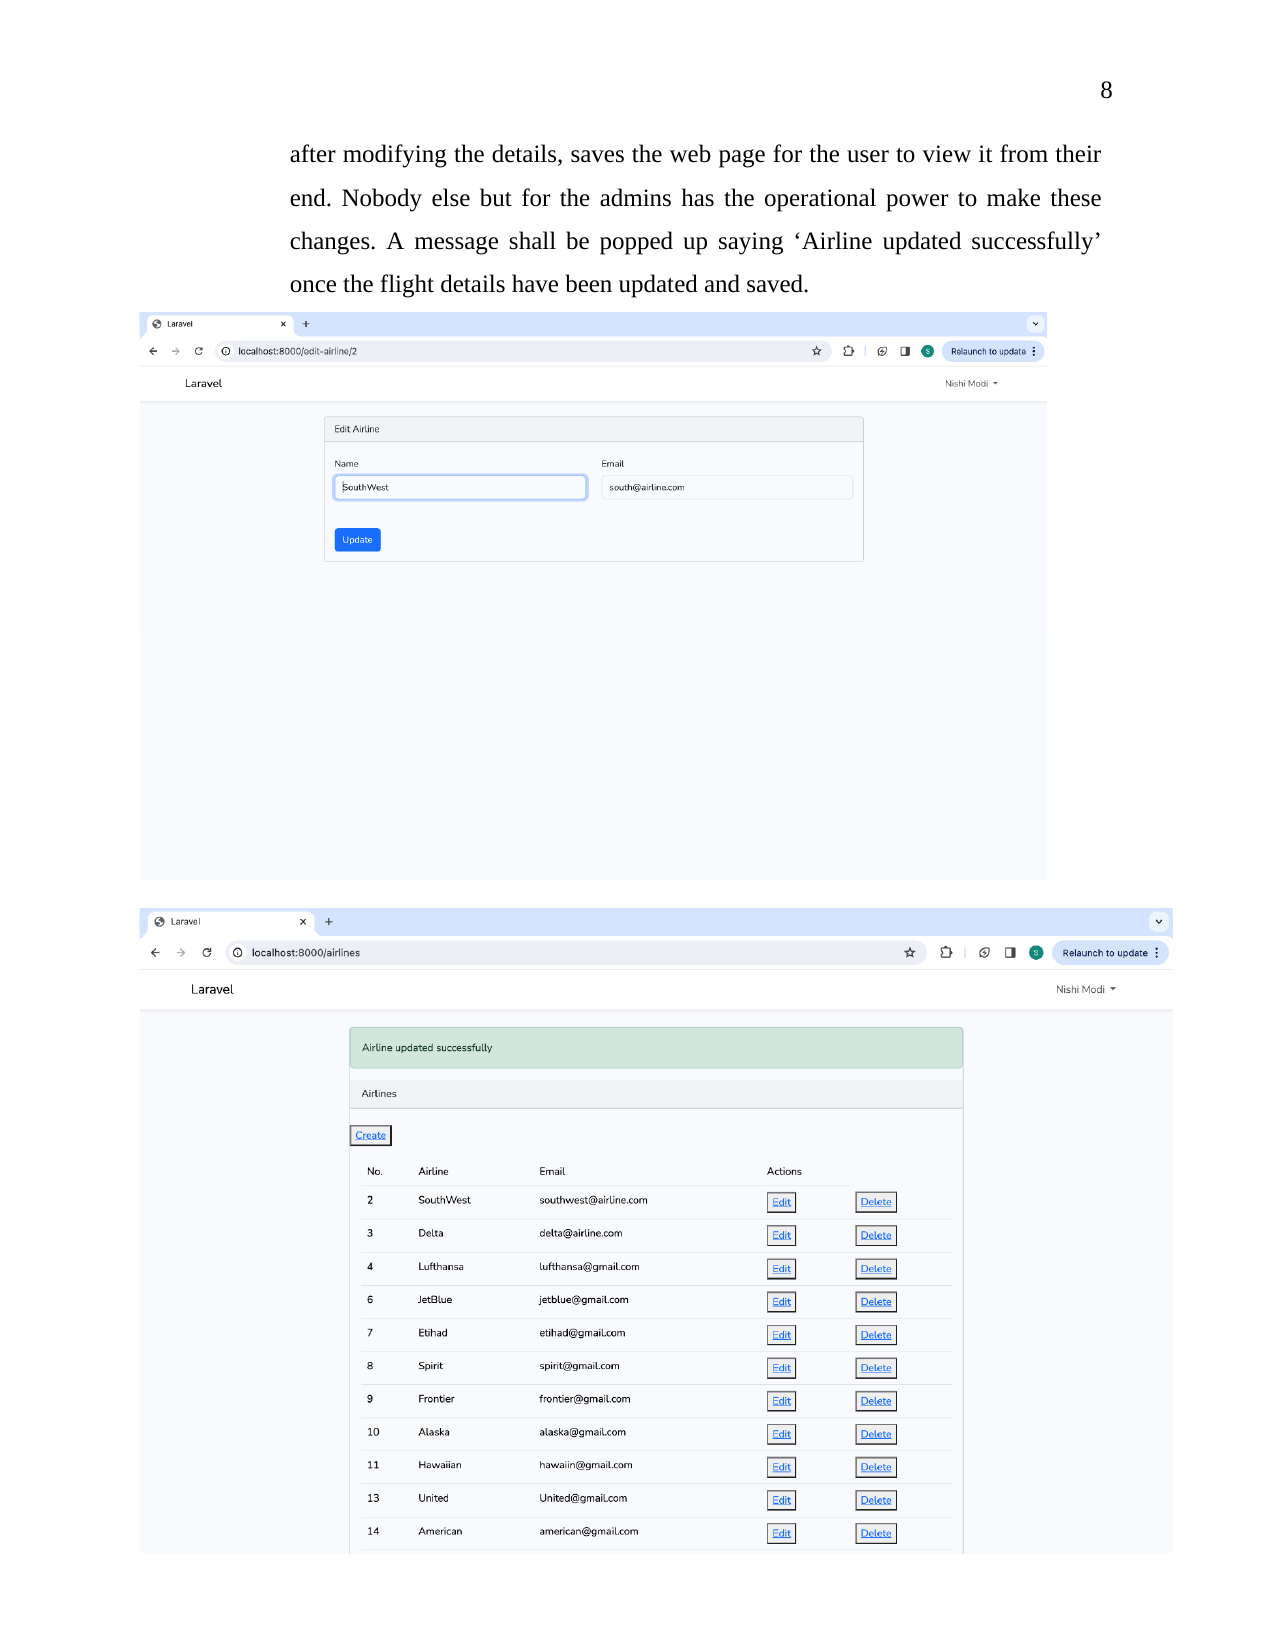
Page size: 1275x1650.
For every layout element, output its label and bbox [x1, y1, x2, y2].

picture [139, 908, 1173, 1554]
text [289, 139, 1102, 298]
picture [139, 312, 1048, 880]
